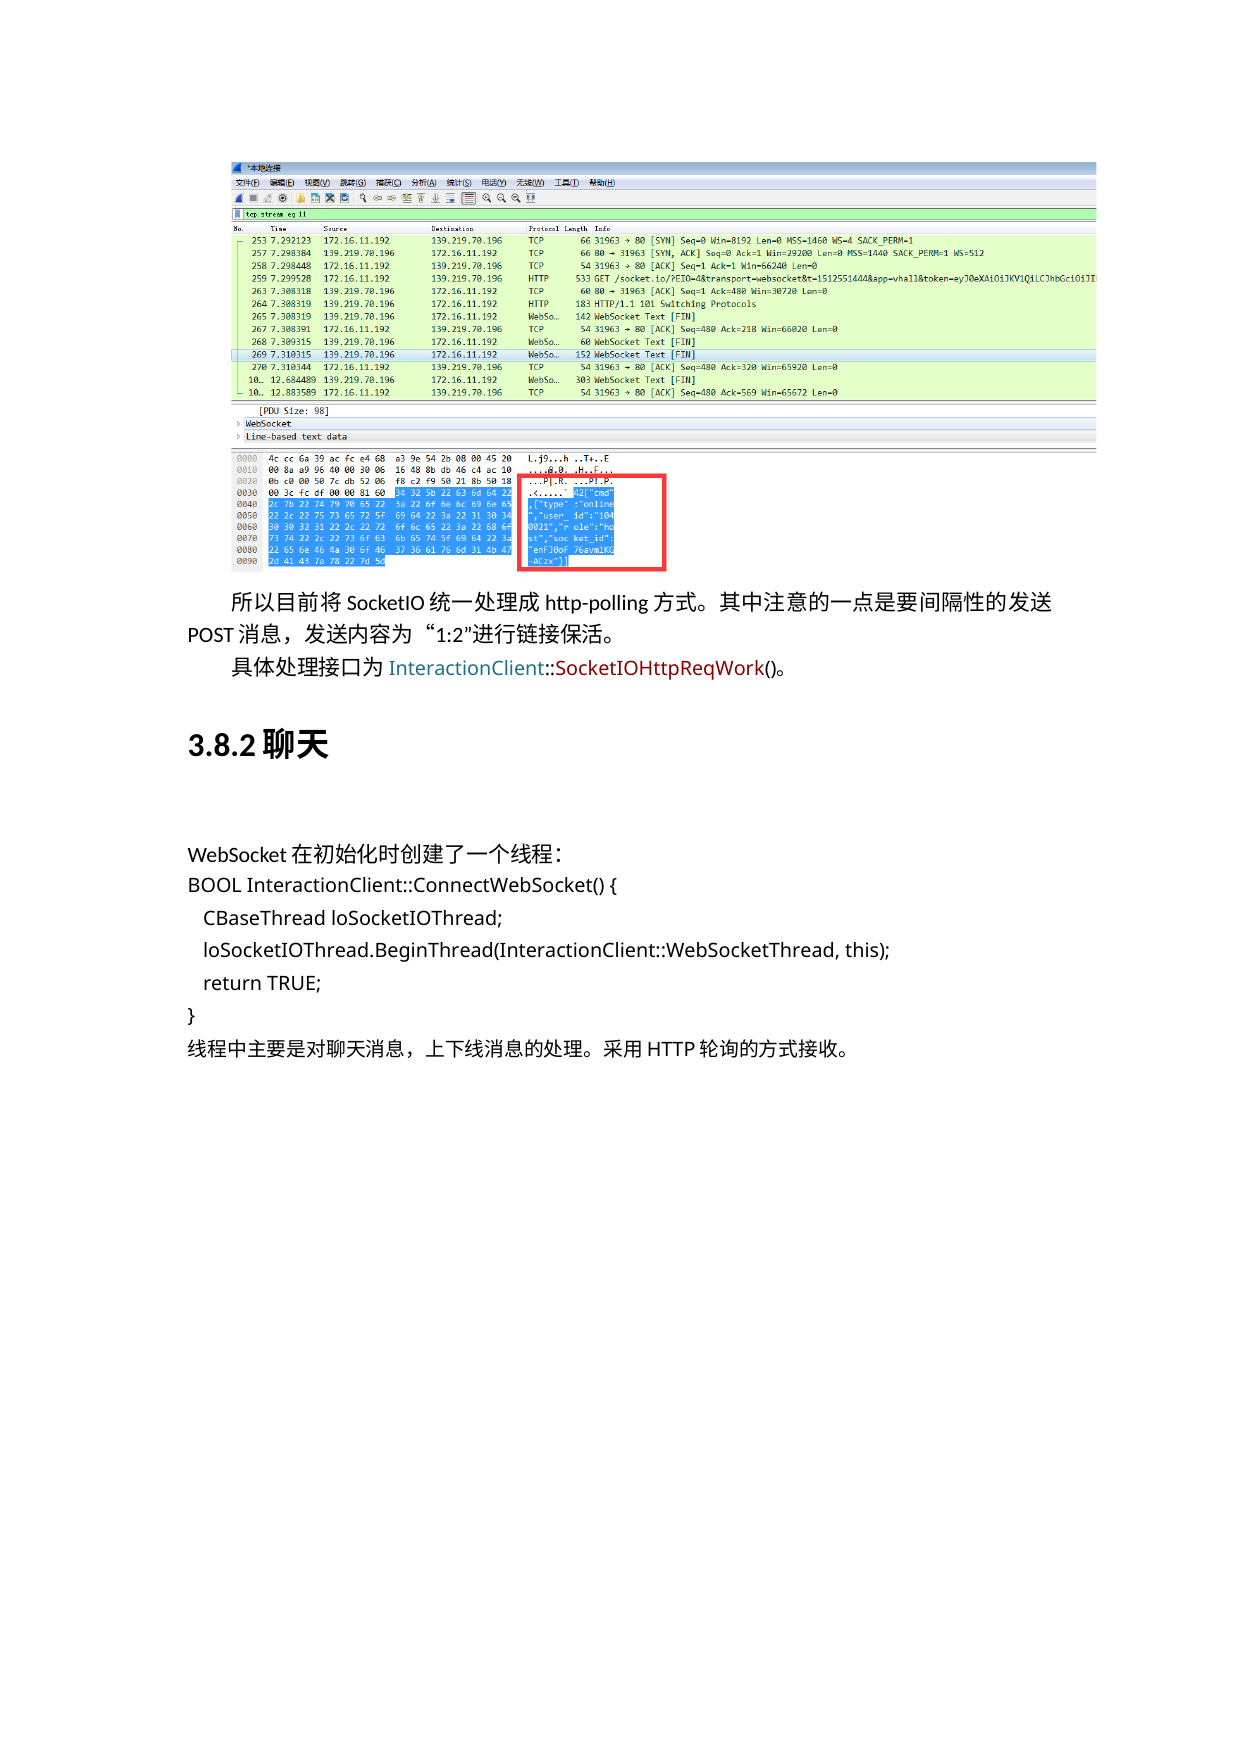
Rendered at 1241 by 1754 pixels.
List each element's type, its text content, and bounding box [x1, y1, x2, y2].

text } [187, 999, 1053, 1031]
text 所以目前将SocketIO统一处理成http-polling方式。其中注意的一点是要间隔性的发送POST消息，发送内容为“1:2”进行链接保活。 [187, 584, 1053, 649]
picture [231, 162, 1097, 572]
subtitle 聊天 [187, 709, 1053, 774]
text CBaseThread loSocketIOThread; [187, 901, 1053, 934]
text loSocketIOThread.BeginThread(InteractionClient::WebSocketThread, this); [187, 934, 1053, 966]
text 线程中主要是对聊天消息，上下线消息的处理。采用HTTP轮询的方式接收。 [187, 1031, 1053, 1064]
text 具体处理接口为InteractionClient::SocketIOHttpReqWork()。 [187, 649, 1053, 682]
text BOOL InteractionClient::ConnectWebSocket() { [187, 869, 1053, 901]
text return TRUE; [187, 966, 1053, 999]
text WebSocket在初始化时创建了一个线程： [187, 836, 1053, 869]
